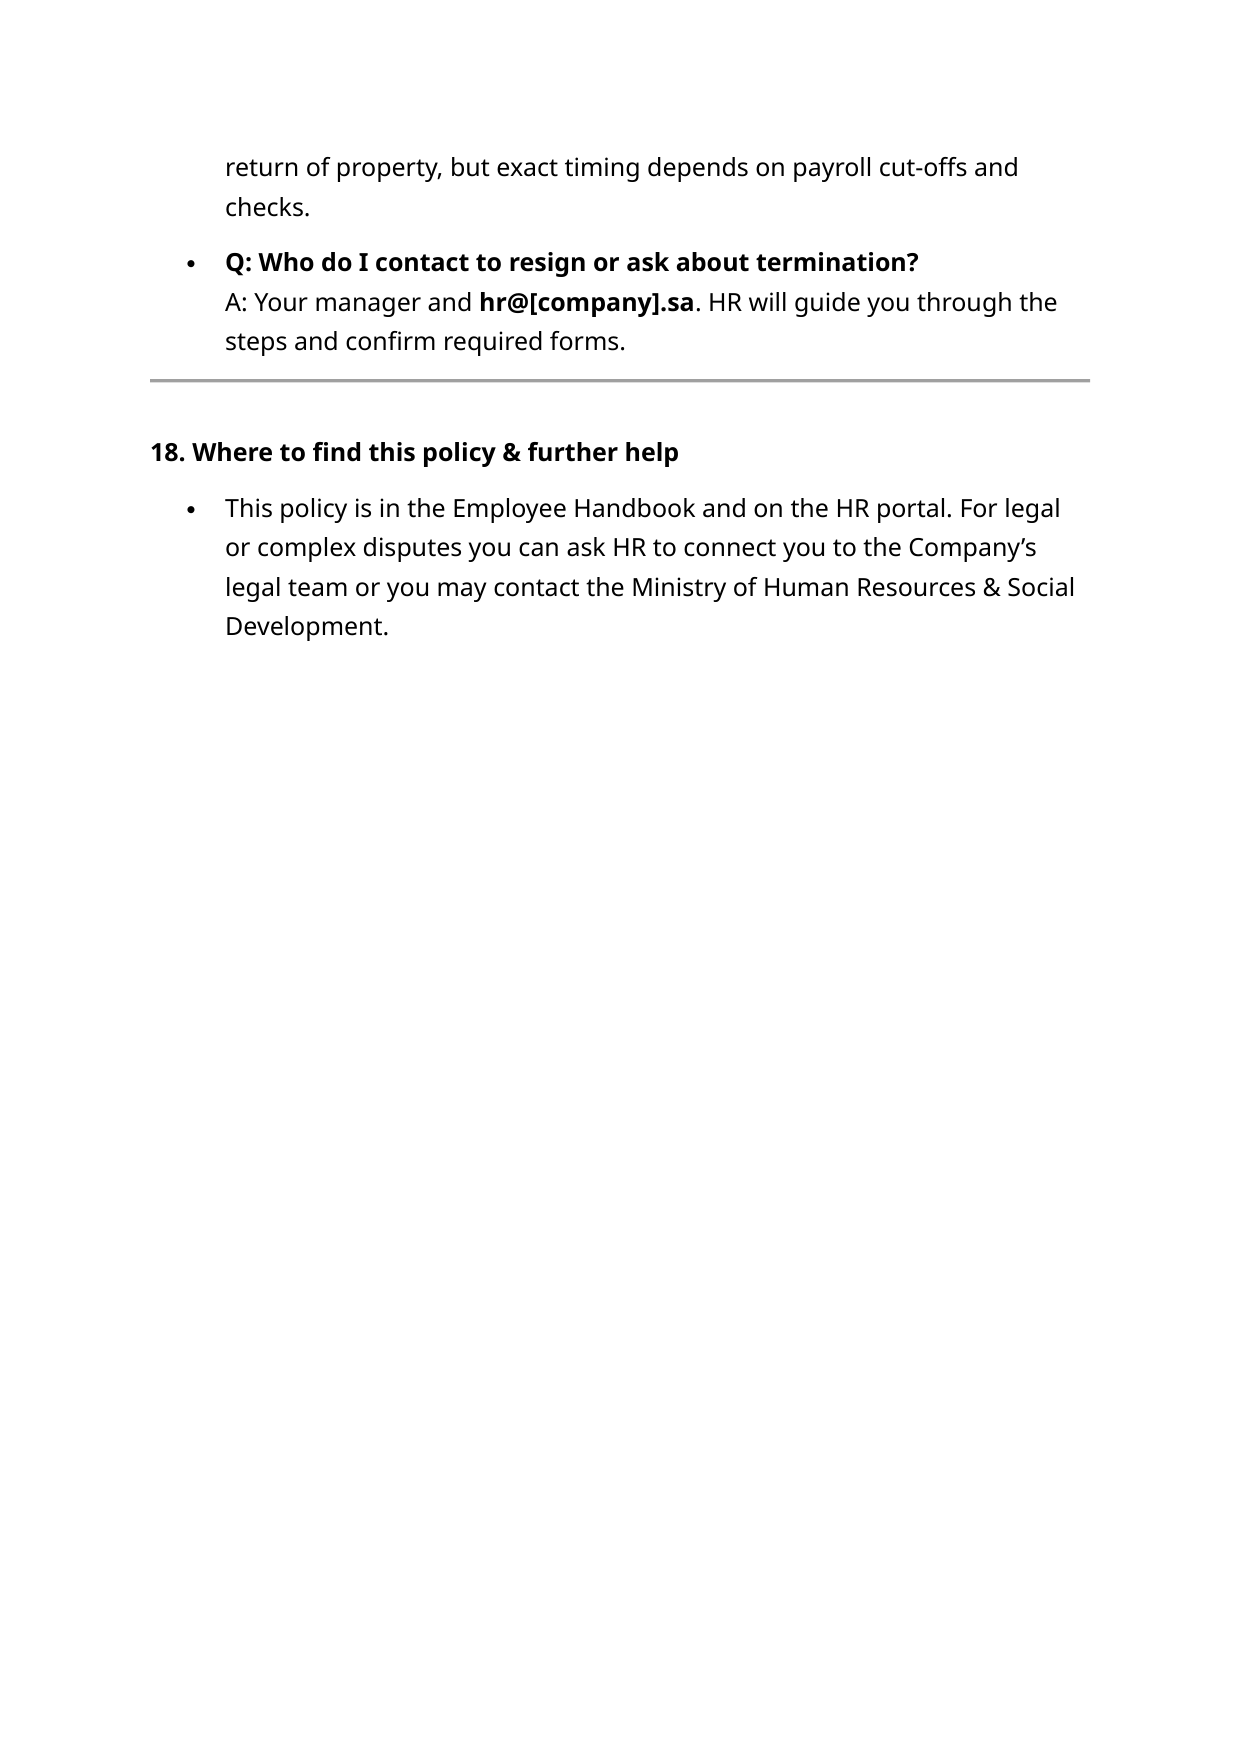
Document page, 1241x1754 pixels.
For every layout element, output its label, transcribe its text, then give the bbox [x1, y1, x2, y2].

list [187, 150, 1090, 223]
text 18. Where to find this policy & further help [150, 435, 1090, 469]
list This policy is in the Employee Handbook and on the HR portal. For legal or complex disputes you can ask HR to connect you to the Company’s legal team or you may contact the Ministry of Human Resources & Social Development. [187, 491, 1090, 642]
list Q: Who do I contact to resign or ask about termination? A: Your manager and hr@[company].sa. HR will guide you through the steps and confirm required forms. [187, 245, 1090, 357]
